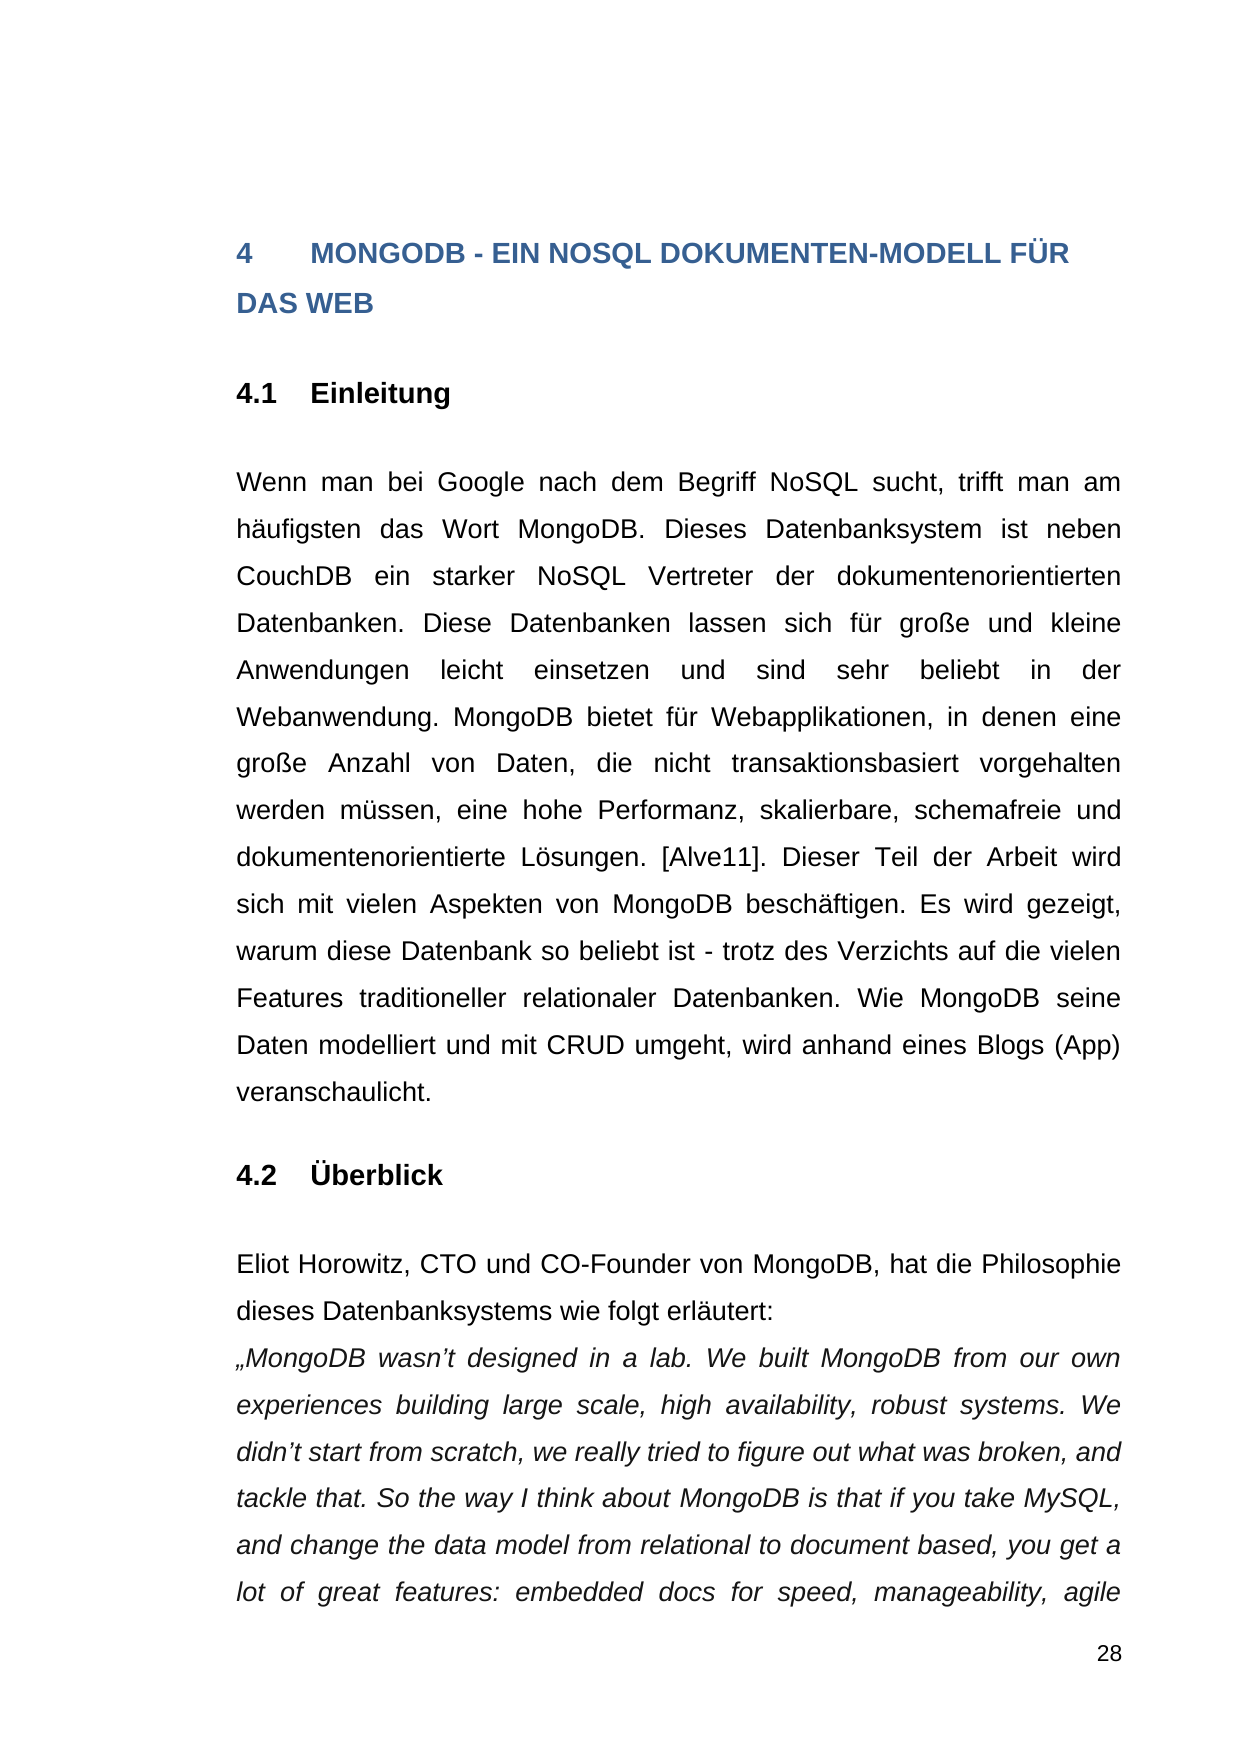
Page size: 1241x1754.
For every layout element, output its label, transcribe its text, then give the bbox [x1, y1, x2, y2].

text Eliot Horowitz, CTO und CO-Founder von MongoDB, hat die Philosophie dieses Datenbanksystems wie folgt erläutert: [236, 1248, 1122, 1326]
subtitle MongoDB - Ein NoSQL Dokumenten-Modell für das Web [236, 236, 1122, 320]
text Wenn man bei Google nach dem Begriff NoSQL sucht, trifft man am häufigsten das Wort MongoDB. Dieses Datenbanksystem ist neben CouchDB ein starker NoSQL Vertreter der dokumentenorientierten Datenbanken. Diese Datenbanken lassen sich für große und kleine Anwendungen leicht einsetzen und sind sehr beliebt in der Webanwendung. MongoDB bietet für Webapplikationen, in denen eine große Anzahl von Daten, die nicht transaktionsbasiert vorgehalten werden müssen, eine hohe Performanz, skalierbare, schemafreie und dokumentenorientierte Lösungen. [Alve11]. Dieser Teil der Arbeit wird sich mit vielen Aspekten von MongoDB beschäftigen. Es wird gezeigt, warum diese Datenbank so beliebt ist - trotz des Verzichts auf die vielen Features traditioneller relationaler Datenbanken. Wie MongoDB seine Daten modelliert und mit CRUD umgeht, wird anhand eines Blogs (App) veranschaulicht. [236, 466, 1122, 1107]
subtitle Einleitung [236, 376, 1122, 410]
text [236, 1342, 1122, 1607]
subtitle Überblick [236, 1158, 1122, 1192]
